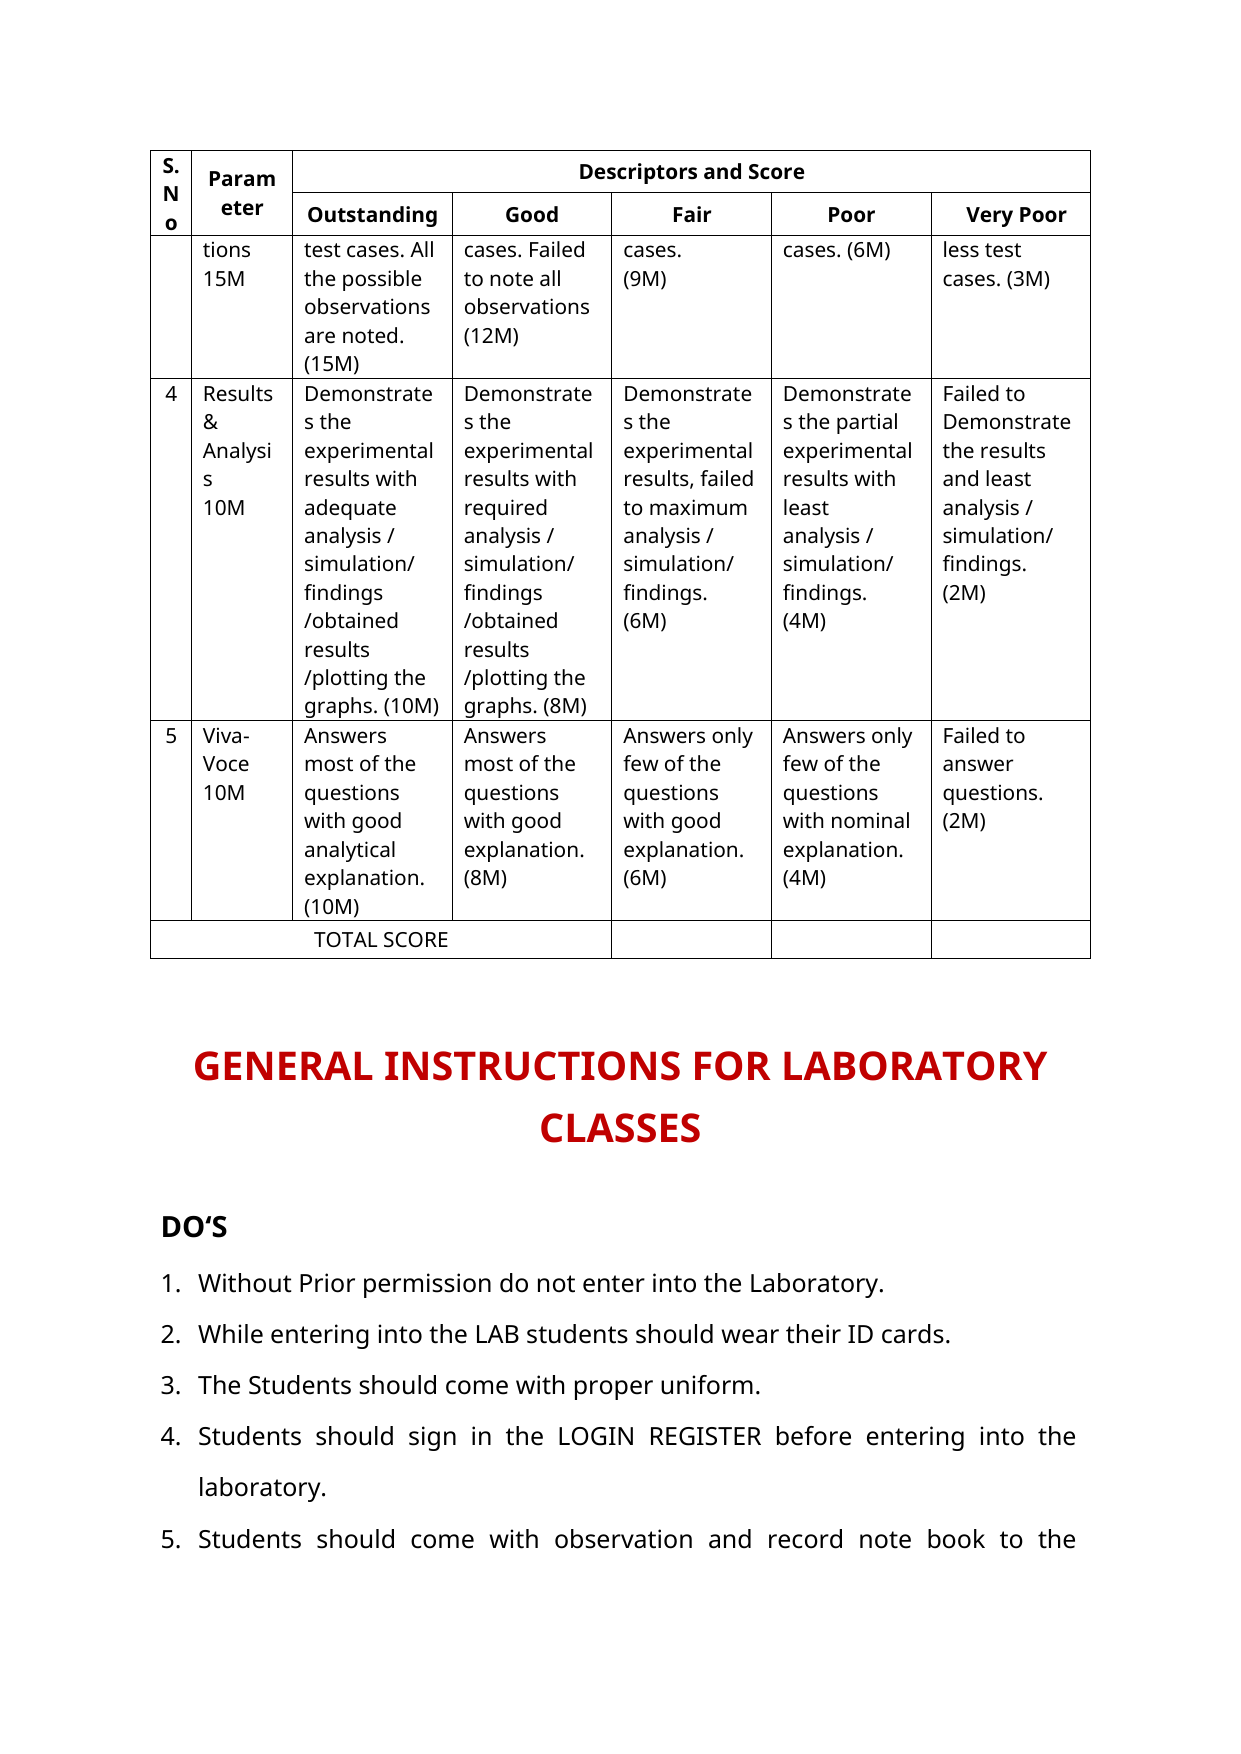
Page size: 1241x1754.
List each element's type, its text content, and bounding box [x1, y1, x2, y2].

table_cell Poor [772, 193, 931, 234]
table_cell 5 [151, 721, 191, 920]
list Without Prior permission do not enter into the Laboratory. [160, 1266, 1078, 1300]
list While entering into the LAB students should wear their ID cards. [160, 1317, 1078, 1351]
table_cell Answers most of the questions with good analytical explanation. (10M) [293, 721, 452, 920]
table_cell [772, 921, 931, 958]
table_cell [192, 236, 292, 378]
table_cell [612, 236, 771, 378]
table_cell Failed to Demonstrate the results and least analysis / simulation/ findings. (2M) [932, 379, 1090, 720]
table_cell 3 [151, 236, 191, 378]
table_cell Fair [612, 193, 771, 234]
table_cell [293, 236, 452, 378]
table_cell TOTAL SCORE [151, 921, 611, 958]
table_cell Results & Analysis 10M [192, 379, 292, 720]
text GENERAL INSTRUCTIONS FOR LABORATORY CLASSES [150, 1038, 1090, 1154]
table_cell [932, 921, 1090, 958]
table_cell Demonstrates the experimental results with required analysis / simulation/ findings /obtained results /plotting the graphs. (8M) [453, 379, 611, 720]
table_cell Answers only few of the questions with good explanation. (6M) [612, 721, 771, 920]
table_header Parameter [192, 151, 292, 234]
list The Students should come with proper uniform. [160, 1368, 1078, 1402]
table_cell Demonstrates the experimental results, failed to maximum analysis / simulation/ findings. (6M) [612, 379, 771, 720]
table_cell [932, 236, 1090, 378]
table_cell Demonstrates the partial experimental results with least analysis / simulation/ findings. (4M) [772, 379, 931, 720]
list Students should sign in the LOGIN REGISTER before entering into the laboratory. [160, 1419, 1078, 1504]
table_cell Demonstrates the experimental results with adequate analysis / simulation/ findings /obtained results /plotting the graphs. (10M) [293, 379, 452, 720]
table_cell Viva-Voce 10M [192, 721, 292, 920]
table_cell Very Poor [932, 193, 1090, 234]
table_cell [453, 236, 611, 378]
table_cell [772, 236, 931, 378]
table_cell [612, 921, 771, 958]
table_cell Answers only few of the questions with nominal explanation. (4M) [772, 721, 931, 920]
table_cell Answers most of the questions with good explanation. (8M) [453, 721, 611, 920]
table_cell Failed to answer questions. (2M) [932, 721, 1090, 920]
text DO‘S [160, 1206, 1078, 1246]
table_header S. No. [151, 151, 191, 234]
table_cell Outstanding [293, 193, 452, 234]
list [160, 1521, 1078, 1555]
table_cell 4 [151, 379, 191, 720]
table_cell Good [453, 193, 611, 234]
table_header Descriptors and Score [293, 151, 1090, 192]
